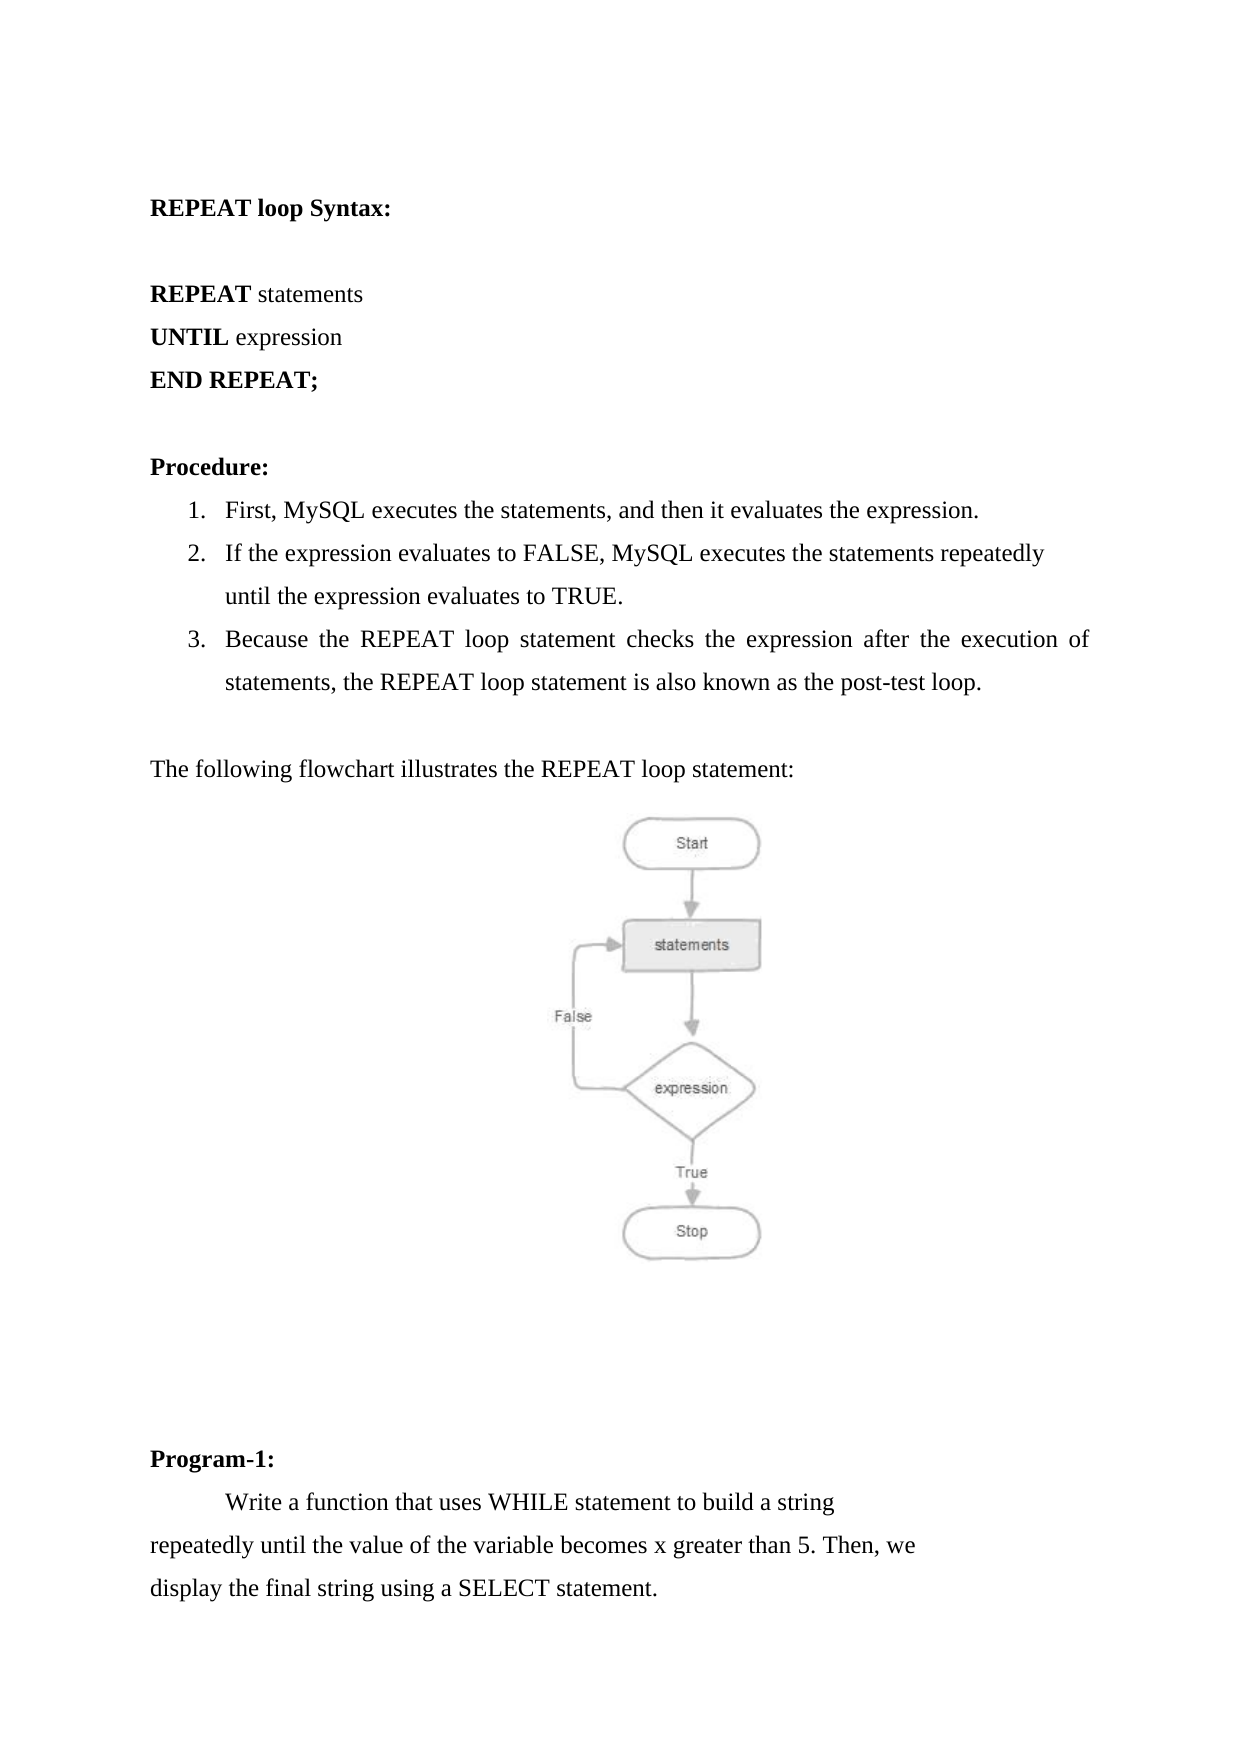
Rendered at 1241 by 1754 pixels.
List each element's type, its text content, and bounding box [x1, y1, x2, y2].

text Program-1: [150, 1444, 1090, 1472]
text END REPEAT; [150, 366, 1090, 394]
list Because the REPEAT loop statement checks the expression after the execution of statements, the REPEAT loop statement is also known as the post-test loop. [187, 624, 1090, 696]
text Write a function that uses WHILE statement to build a string repeatedly until the value of the variable becomes x greater than 5. Then, we display the final string using a SELECT statement. [150, 1487, 926, 1602]
list If the expression evaluates to FALSE, MySQL executes the statements repeatedly until the expression evaluates to TRUE. [187, 538, 1090, 610]
picture [547, 813, 763, 1264]
text Procedure: [150, 452, 1090, 481]
text UNTIL expression [150, 322, 1090, 351]
text REPEAT loop Syntax: [150, 193, 1090, 222]
text REPEAT statements [150, 279, 1090, 308]
list First, MySQL executes the statements, and then it evaluates the expression. [187, 495, 1090, 524]
text The following flowchart illustrates the REPEAT loop statement: [150, 754, 1090, 782]
